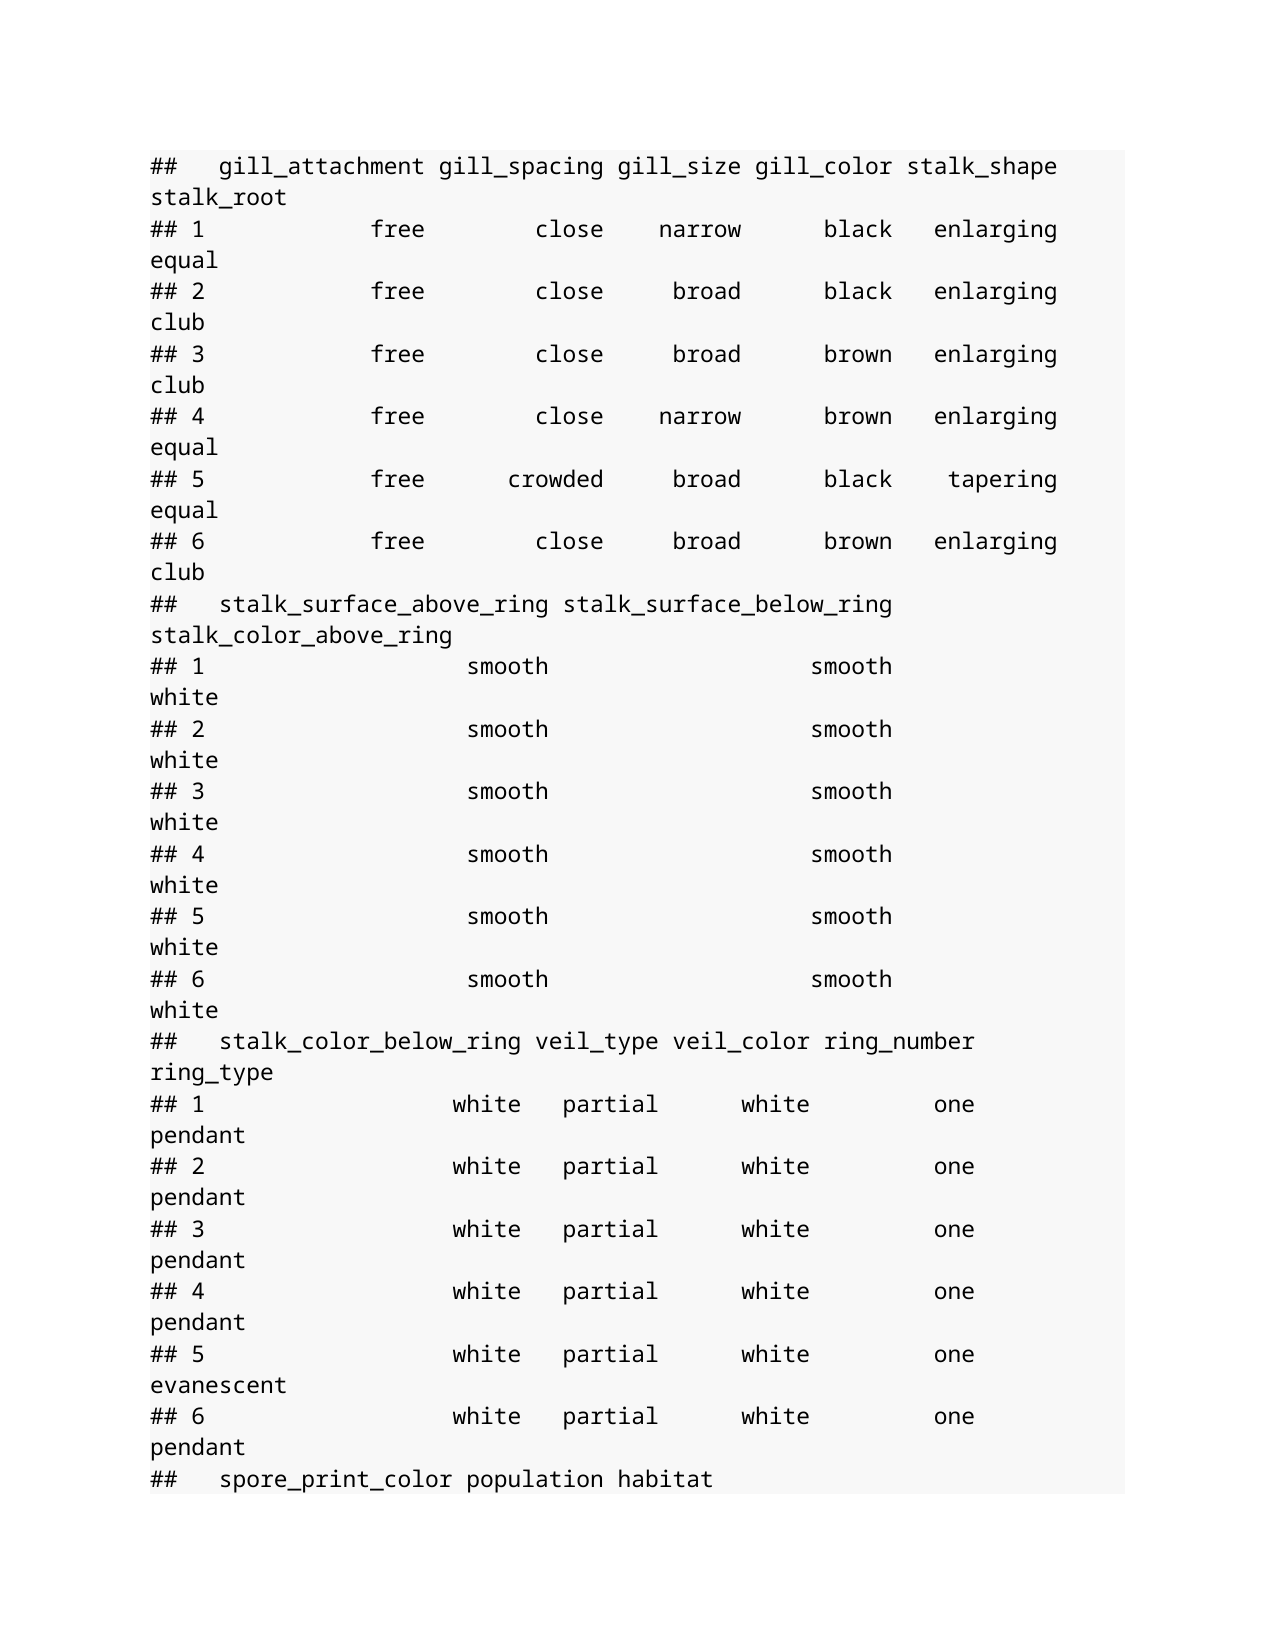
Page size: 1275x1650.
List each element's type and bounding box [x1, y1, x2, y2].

text [150, 150, 1125, 1494]
